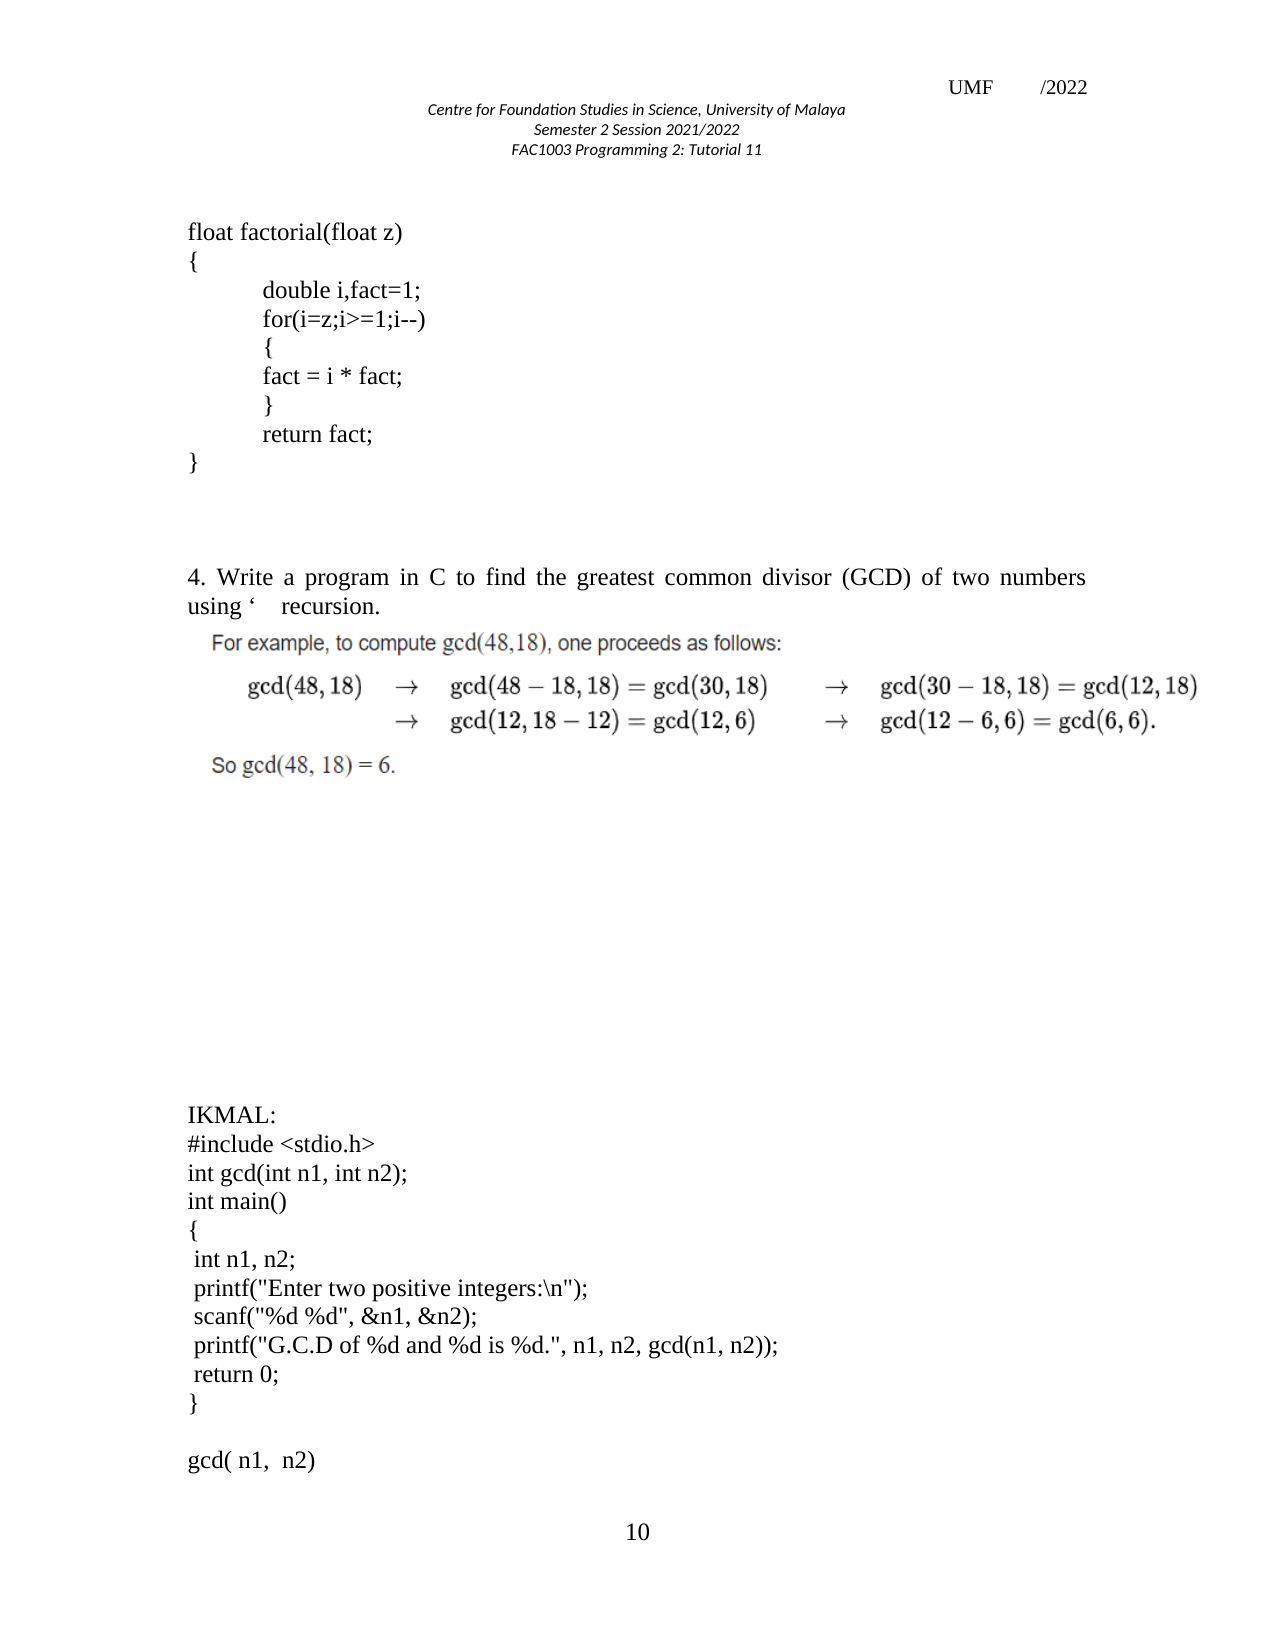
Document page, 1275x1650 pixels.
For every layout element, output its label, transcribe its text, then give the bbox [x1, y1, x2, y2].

text { [187, 1215, 1087, 1244]
text } [187, 1388, 1087, 1416]
text fact = i * fact; [187, 361, 1087, 390]
text { [187, 246, 1087, 275]
text int n1, n2; [187, 1244, 1087, 1273]
text IKMAL: [187, 1100, 1087, 1129]
text scanf("%d %d", &n1, &n2); [187, 1301, 1087, 1330]
text int gcd(int n1, int n2); [187, 1158, 1087, 1186]
text printf("G.C.D of %d and %d is %d.", n1, n2, gcd(n1, n2)); [187, 1330, 1087, 1359]
text } [187, 447, 1087, 476]
text } [187, 390, 1087, 419]
text float factorial(float z) [187, 217, 1087, 246]
text #include <stdio.h> [187, 1129, 1087, 1158]
text return 0; [187, 1359, 1087, 1388]
text gcd( n1, n2) [187, 1445, 1087, 1474]
text 4. Write a program in C to find the greatest common divisor (GCD) of two numbers using ‘ recursion. [187, 562, 1087, 620]
picture [196, 620, 1259, 784]
text for(i=z;i>=1;i--) [187, 304, 1087, 332]
text int main() [187, 1186, 1087, 1215]
text printf("Enter two positive integers:\n"); [187, 1273, 1087, 1301]
text { [187, 332, 1087, 361]
text return fact; [187, 419, 1087, 447]
text double i,fact=1; [187, 275, 1087, 304]
